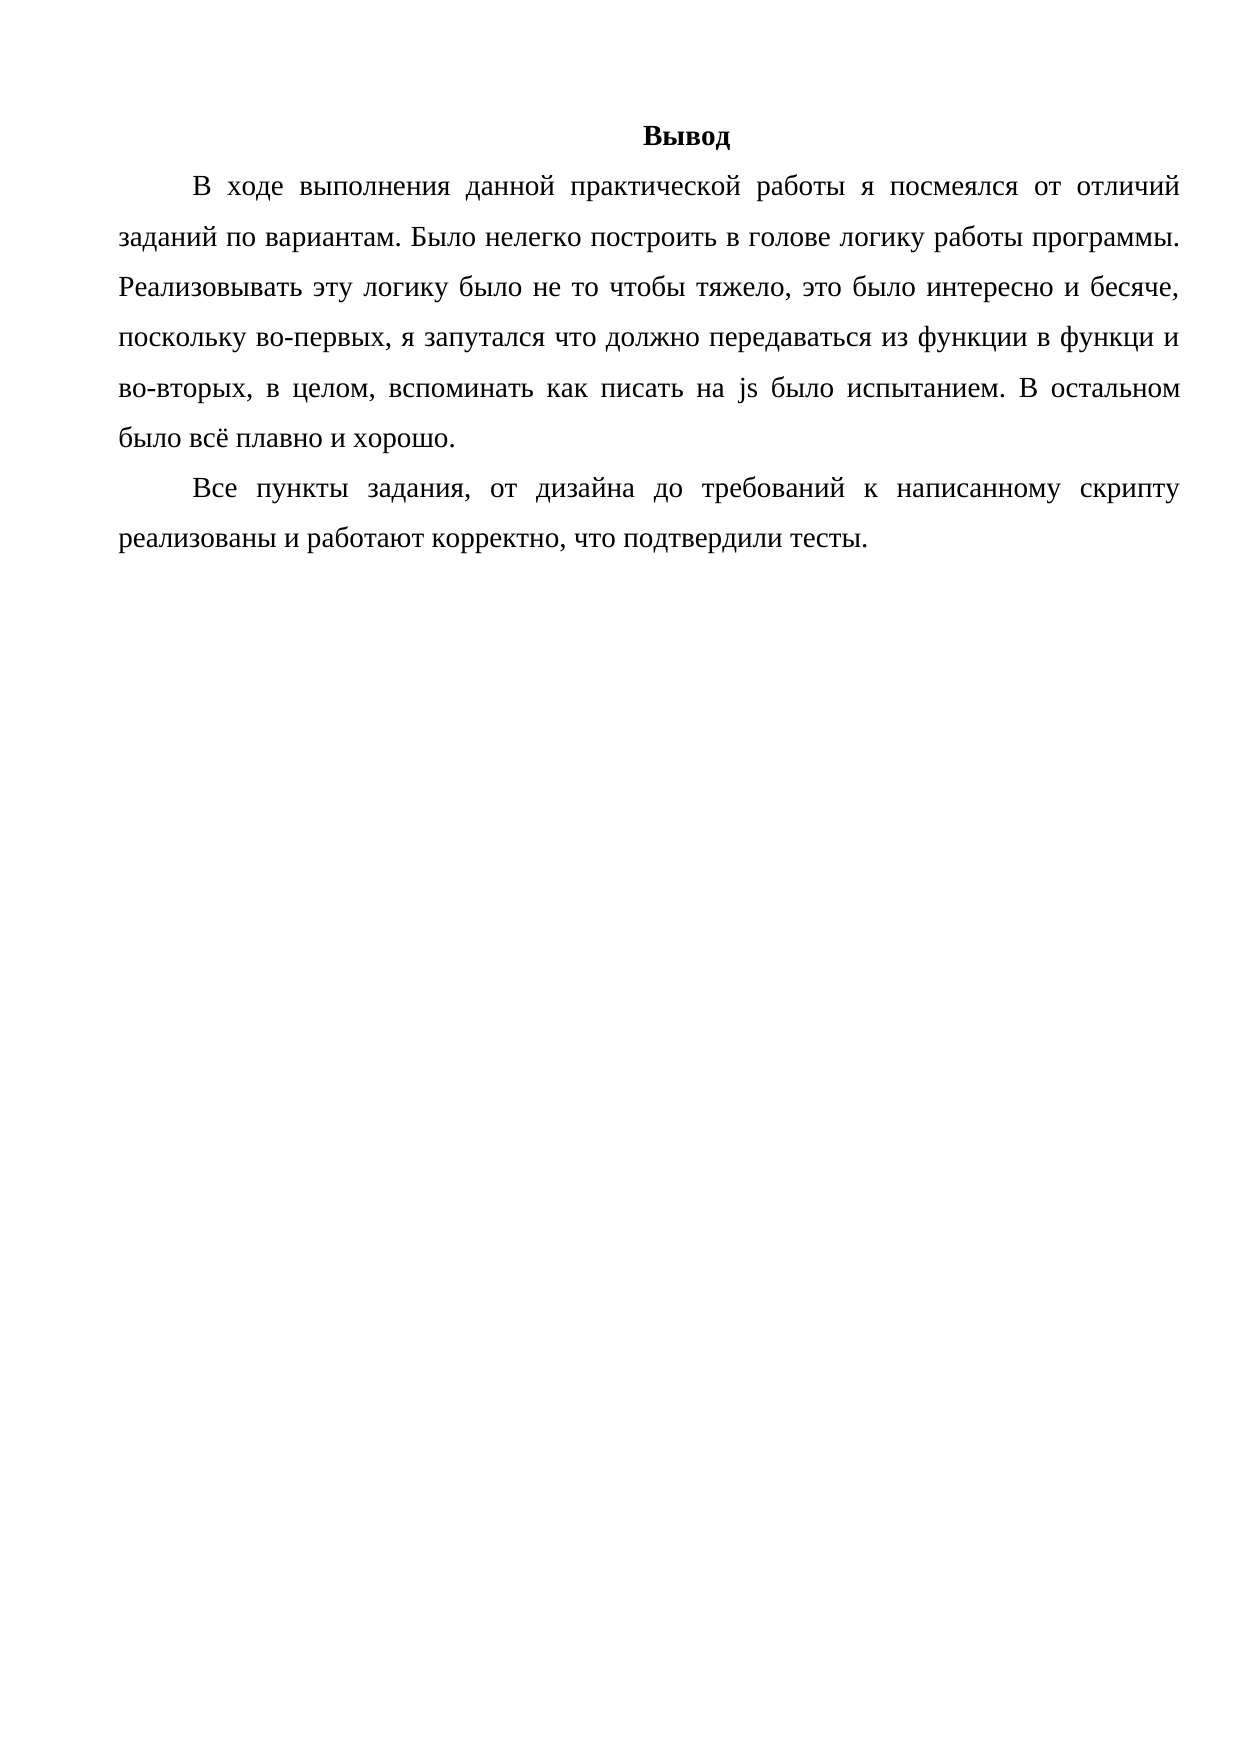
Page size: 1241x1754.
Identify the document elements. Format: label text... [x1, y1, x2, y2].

text В ходе выполнения данной практической работы я посмеялся от отличий заданий по вариантам. Было нелегко построить в голове логику работы программы. Реализовывать эту логику было не то чтобы тяжело, это было интересно и бесяче, поскольку во-первых, я запутался что должно передаваться из функции в функци и во-вторых, в целом, вспоминать как писать на js было испытанием. В остальном было всё плавно и хорошо. [118, 168, 1181, 453]
text Все пункты задания, от дизайна до требований к написанному скрипту реализованы и работают корректно, что подтвердили тесты. [118, 470, 1181, 554]
text Вывод [118, 118, 1181, 152]
